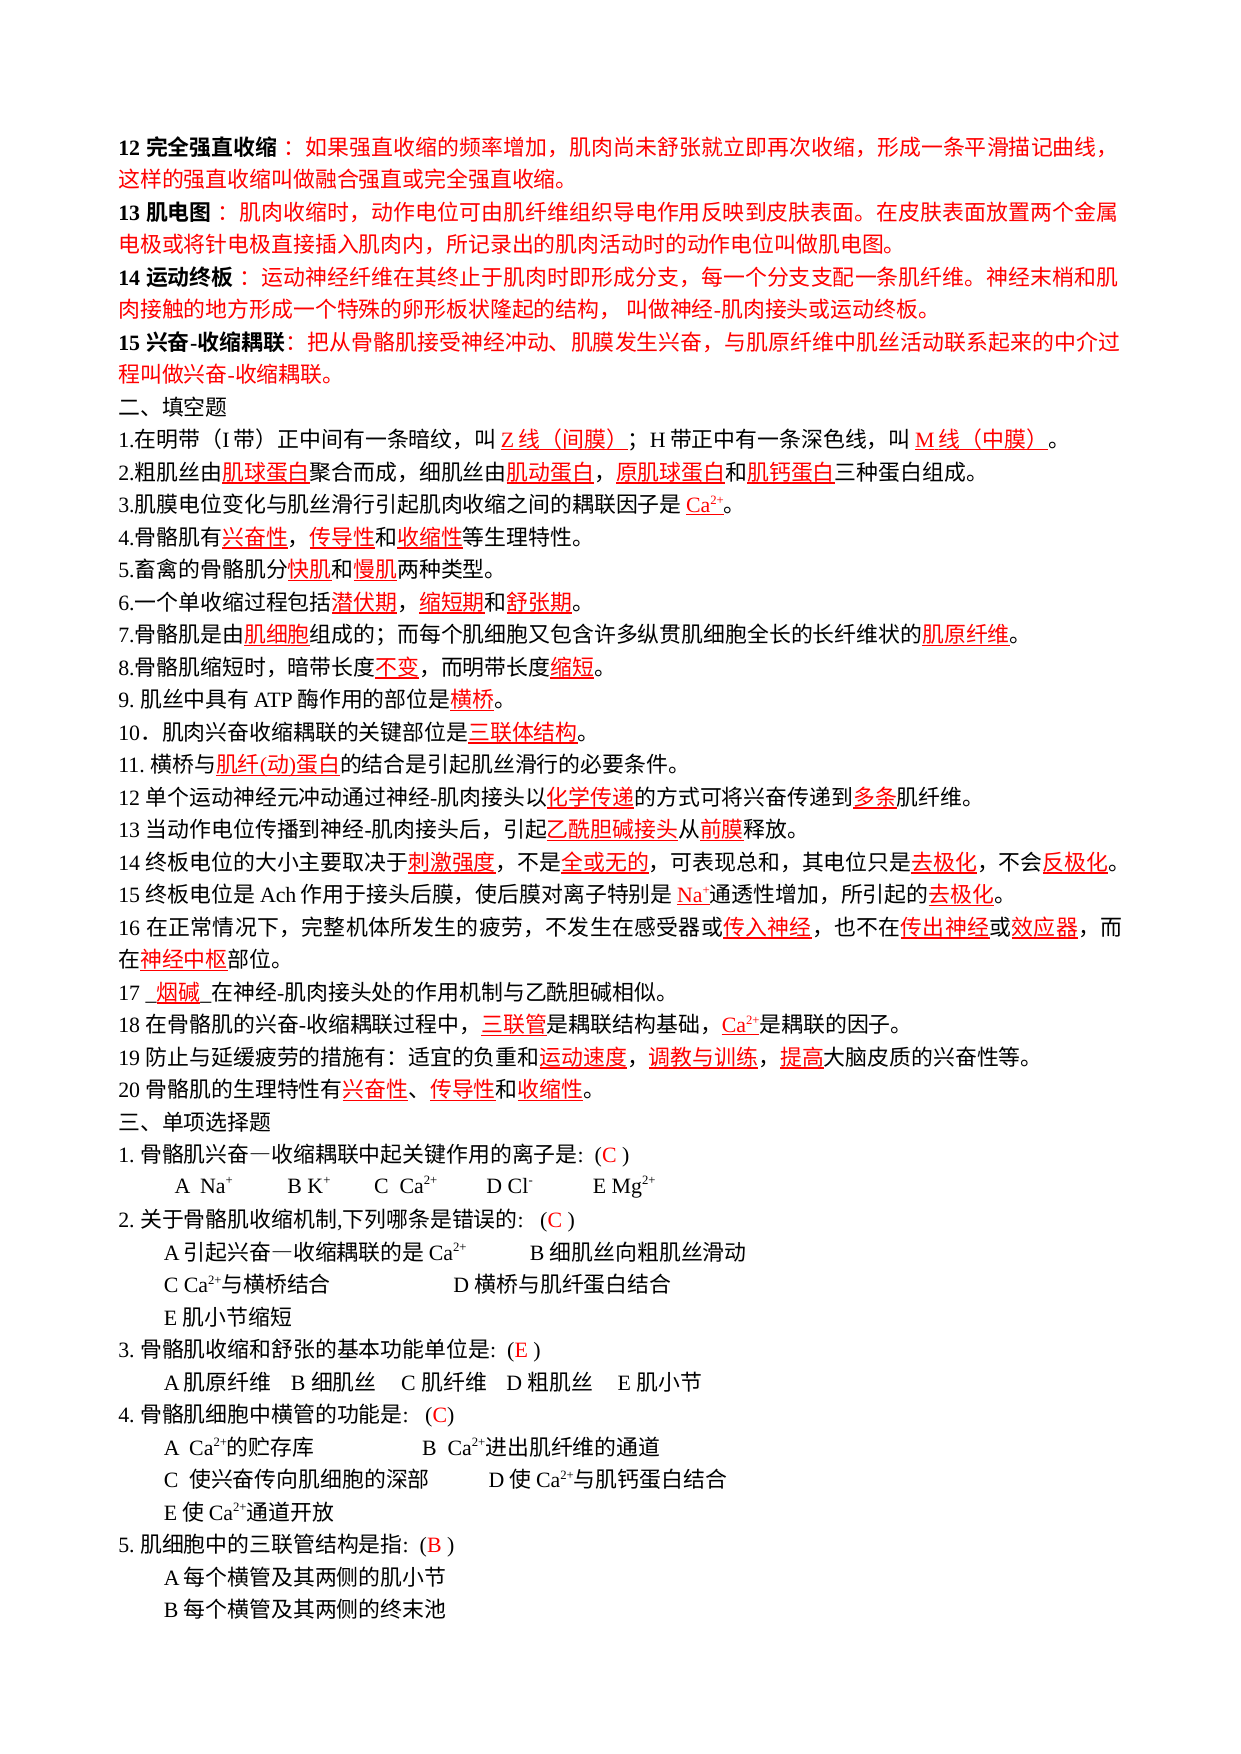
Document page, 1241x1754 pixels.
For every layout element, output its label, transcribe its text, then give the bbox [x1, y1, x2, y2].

text 16 在正常情况下，完整机体所发生的疲劳，不发生在感受器或传入神经，也不在传出神经或效应器，而在神经中枢部位。 [118, 909, 1122, 974]
text 1.在明带（I带）正中间有一条暗纹，叫Z线（间膜）；H带正中有一条深色线，叫M线（中膜）。 [118, 422, 1122, 454]
text 4. 骨骼肌细胞中横管的功能是: (C) [118, 1397, 1122, 1429]
text 13 肌电图 ：肌肉收缩时，动作电位可由肌纤维组织导电作用反映到皮肤表面。在皮肤表面放置两个金属电极或将针电极直接插入肌肉内，所记录出的肌肉活动时的动作电位叫做肌电图。 [118, 194, 1122, 259]
text 1. 骨骼肌兴奋—收缩耦联中起关键作用的离子是: (C ) [118, 1137, 1122, 1169]
text 5. 肌细胞中的三联管结构是指: (B ) [118, 1527, 1122, 1559]
text 13 当动作电位传播到神经-肌肉接头后，引起乙酰胆碱接头从前膜释放。 [118, 812, 1122, 844]
text 2.粗肌丝由肌球蛋白聚合而成，细肌丝由肌动蛋白，原肌球蛋白和肌钙蛋白三种蛋白组成。 [118, 454, 1122, 487]
text 3. 骨骼肌收缩和舒张的基本功能单位是: (E ) [118, 1332, 1122, 1364]
text 7.骨骼肌是由肌细胞组成的；而每个肌细胞又包含许多纵贯肌细胞全长的长纤维状的肌原纤维。 [118, 617, 1122, 649]
text A 引起兴奋—收缩耦联的是Ca2+ B 细肌丝向粗肌丝滑动 [118, 1234, 1122, 1267]
text 三、单项选择题 [118, 1104, 1122, 1137]
text 二、填空题 [118, 389, 1122, 422]
text 4.骨骼肌有兴奋性，传导性和收缩性等生理特性。 [118, 519, 1122, 552]
text 8.骨骼肌缩短时，暗带长度不变，而明带长度缩短。 [118, 649, 1122, 682]
text 15 终板电位是 Ach作用于接头后膜，使后膜对离子特别是Na+通透性增加，所引起的去极化。 [118, 877, 1122, 909]
text A 肌原纤维 B 细肌丝 C 肌纤维 D 粗肌丝 E 肌小节 [118, 1364, 1122, 1397]
text 11. 横桥与肌纤(动)蛋白的结合是引起肌丝滑行的必要条件。 [118, 747, 1122, 779]
text 12 完全强直收缩 ：如果强直收缩的频率增加，肌肉尚未舒张就立即再次收缩，形成一条平滑描记曲线，这样的强直收缩叫做融合强直或完全强直收缩。 [118, 129, 1122, 194]
text B 每个横管及其两侧的终末池 [118, 1592, 1122, 1624]
text 12 单个运动神经元冲动通过神经-肌肉接头以化学传递的方式可将兴奋传递到多条肌纤维。 [118, 779, 1122, 812]
text 20 骨骼肌的生理特性有兴奋性、传导性和收缩性。 [118, 1072, 1122, 1104]
text 18 在骨骼肌的兴奋-收缩耦联过程中，三联管是耦联结构基础，Ca2+是耦联的因子。 [118, 1007, 1122, 1039]
text 10．肌肉兴奋收缩耦联的关键部位是三联体结构。 [118, 714, 1122, 747]
text E 肌小节缩短 [118, 1299, 1122, 1332]
text 15 兴奋-收缩耦联：把从骨骼肌接受神经冲动、肌膜发生兴奋，与肌原纤维中肌丝活动联系起来的中介过程叫做兴奋-收缩耦联。 [118, 324, 1122, 389]
text 19 防止与延缓疲劳的措施有：适宜的负重和运动速度，调教与训练，提高大脑皮质的兴奋性等。 [118, 1039, 1122, 1072]
text 5.畜禽的骨骼肌分快肌和慢肌两种类型。 [118, 552, 1122, 584]
text 14 运动终板 ：运动神经纤维在其终止于肌肉时即形成分支，每一个分支支配一条肌纤维。神经末梢和肌肉接触的地方形成一个特殊的卵形板状隆起的结构， 叫做神经-肌肉接头或运动终板。 [118, 259, 1122, 324]
text 9. 肌丝中具有ATP酶作用的部位是横桥。 [118, 682, 1122, 714]
text A Na+ B K+ C Ca2+ D Cl- E Mg2+ [118, 1169, 1122, 1202]
text 17 _烟碱_在神经-肌肉接头处的作用机制与乙酰胆碱相似。 [118, 974, 1122, 1007]
text E 使Ca2+通道开放 [118, 1494, 1122, 1527]
text 14 终板电位的大小主要取决于刺激强度，不是全或无的，可表现总和，其电位只是去极化，不会反极化。 [118, 844, 1122, 877]
text C 使兴奋传向肌细胞的深部 D 使Ca2+与肌钙蛋白结合 [118, 1462, 1122, 1494]
text 3.肌膜电位变化与肌丝滑行引起肌肉收缩之间的耦联因子是Ca2+。 [118, 487, 1122, 519]
text 2. 关于骨骼肌收缩机制,下列哪条是错误的: (C ) [118, 1202, 1122, 1234]
text 6.一个单收缩过程包括潜伏期，缩短期和舒张期。 [118, 584, 1122, 617]
text A Ca2+的贮存库 B Ca2+进出肌纤维的通道 [118, 1429, 1122, 1462]
text C Ca2+与横桥结合 D 横桥与肌纤蛋白结合 [118, 1267, 1122, 1299]
text A 每个横管及其两侧的肌小节 [118, 1559, 1122, 1592]
